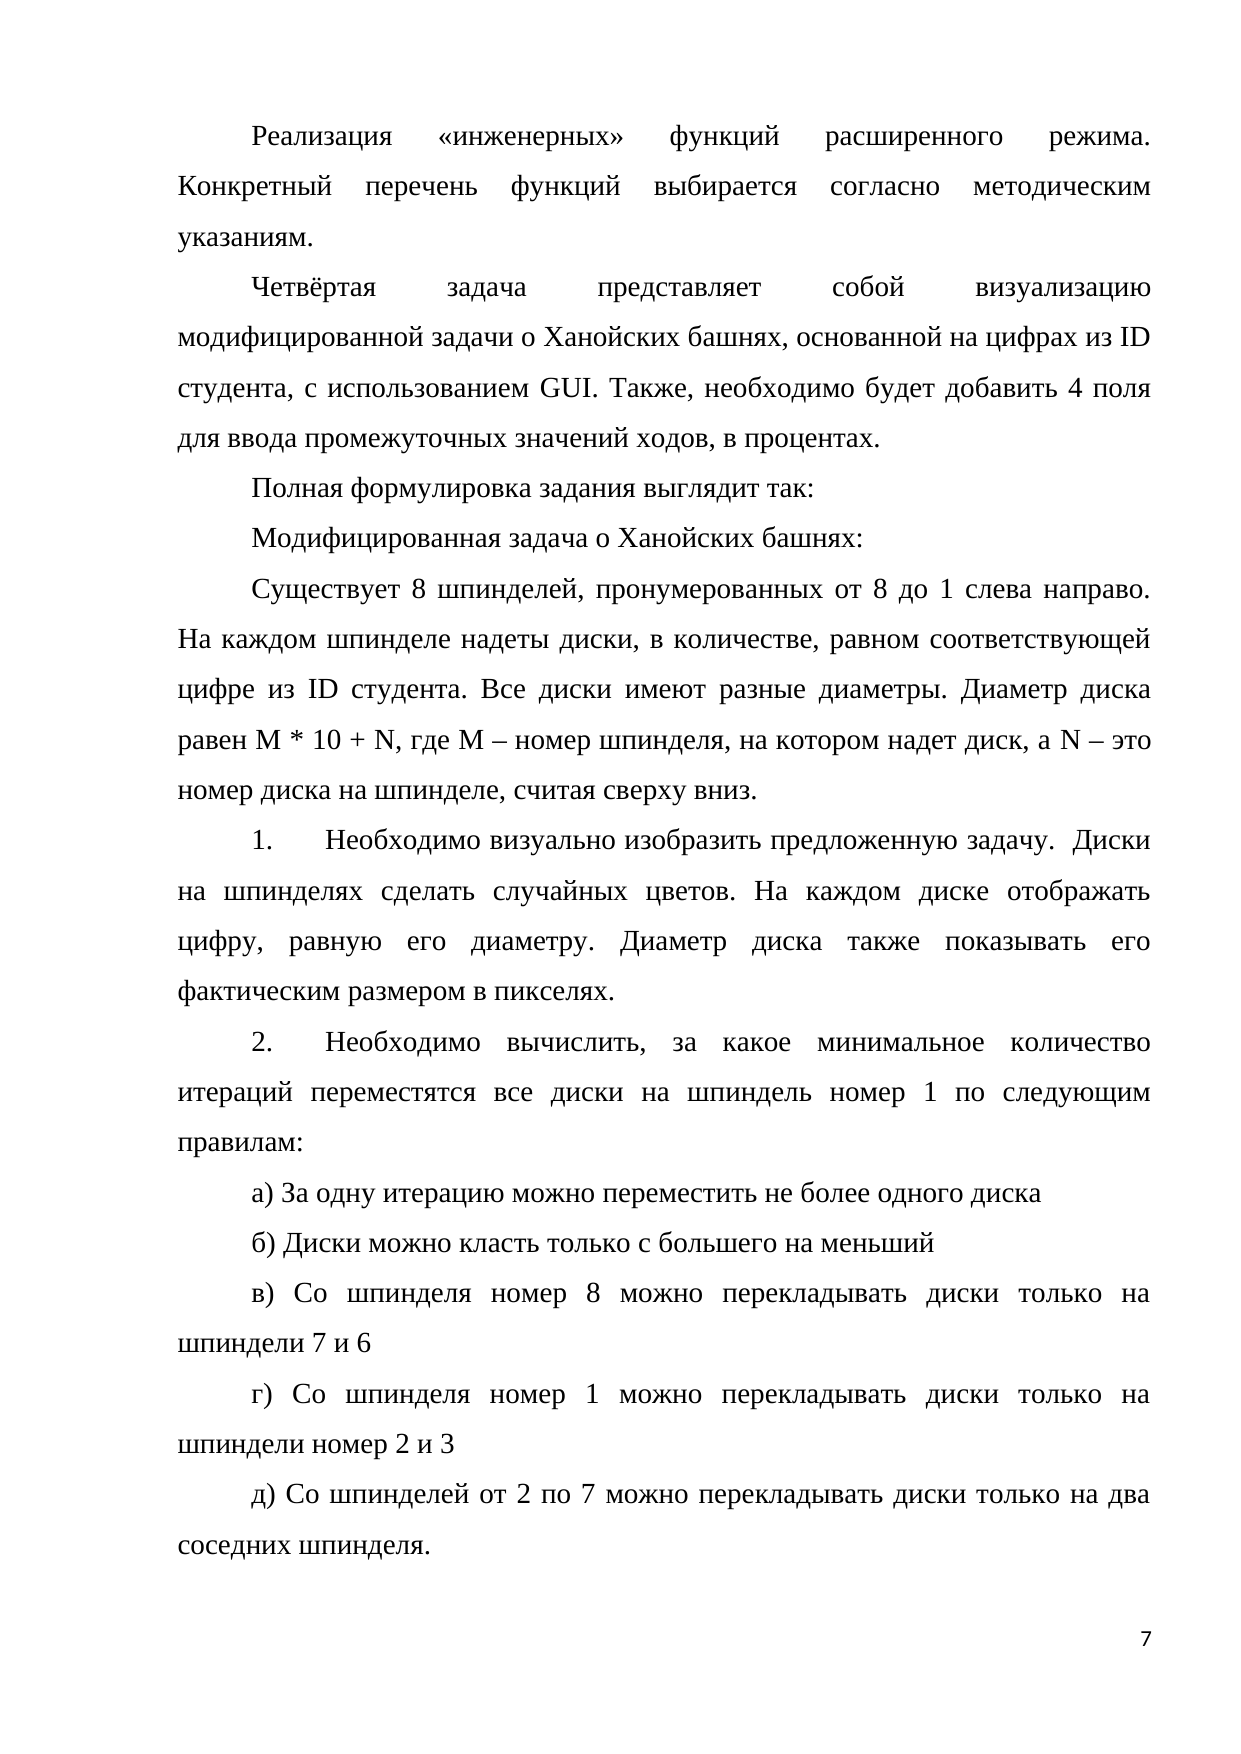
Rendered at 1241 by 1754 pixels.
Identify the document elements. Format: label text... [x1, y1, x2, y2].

text Модифицированная задача о Ханойских башнях: [177, 521, 1152, 554]
text в) Со шпинделя номер 8 можно перекладывать диски только на шпиндели 7 и 6 [177, 1275, 1152, 1359]
text Полная формулировка задания выглядит так: [177, 470, 1152, 504]
text д) Со шпинделей от 2 по 7 можно перекладывать диски только на два соседних шпинделя. [177, 1477, 1152, 1560]
text Реализация «инженерных» функций расширенного режима. Конкретный перечень функций выбирается согласно методическим указаниям. [177, 118, 1152, 252]
text Существует 8 шпинделей, пронумерованных от 8 до 1 слева направо. На каждом шпинделе надеты диски, в количестве, равном соответствующей цифре из ID студента. Все диски имеют разные диаметры. Диаметр диска равен M * 10 + N, где М – номер шпинделя, на котором надет диск, а N – это номер диска на шпинделе, считая сверху вниз. [177, 571, 1152, 806]
text б) Диски можно класть только с большего на меньший [177, 1225, 1152, 1258]
text г) Со шпинделя номер 1 можно перекладывать диски только на шпиндели номер 2 и 3 [177, 1376, 1152, 1460]
text а) За одну итерацию можно переместить не более одного диска [177, 1175, 1152, 1208]
text Четвёртая задача представляет собой визуализацию модифицированной задачи о Ханойских башнях, основанной на цифрах из ID студента, с использованием GUI. Также, необходимо будет добавить 4 поля для ввода промежуточных значений ходов, в процентах. [177, 269, 1152, 453]
list Необходимо вычислить, за какое минимальное количество итераций переместятся все диски на шпиндель номер 1 по следующим правилам: [177, 1024, 1152, 1158]
list Необходимо визуально изобразить предложенную задачу. Диски на шпинделях сделать случайных цветов. На каждом диске отображать цифру, равную его диаметру. Диаметр диска также показывать его фактическим размером в пикселях. [177, 822, 1152, 1007]
